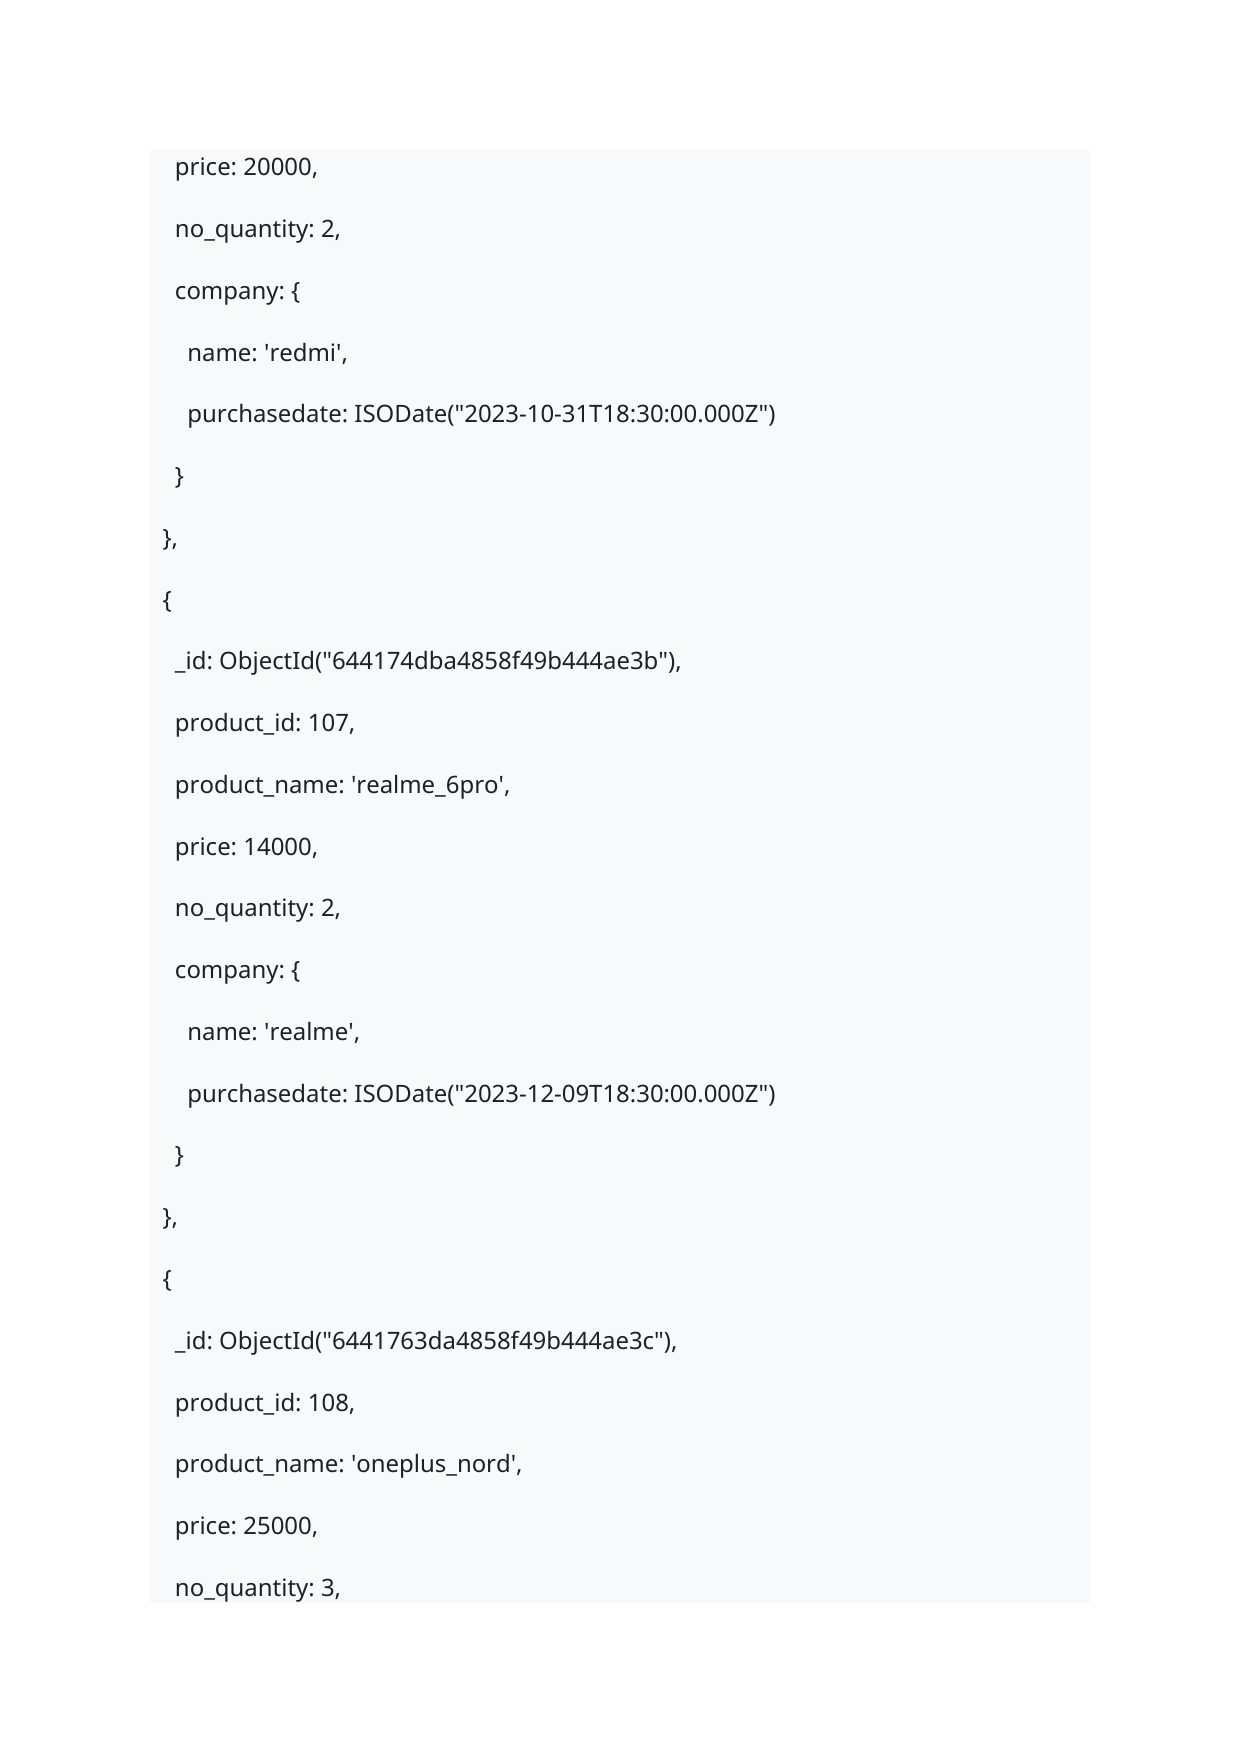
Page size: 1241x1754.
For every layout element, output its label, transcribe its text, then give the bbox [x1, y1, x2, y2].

text _id: ObjectId("644174dba4858f49b444ae3b"), [150, 644, 1090, 677]
text price: 20000, [150, 150, 1090, 183]
text company: { [150, 953, 1090, 986]
text no_quantity: 2, [150, 891, 1090, 924]
text product_name: 'realme_6pro', [150, 768, 1090, 800]
text price: 14000, [150, 829, 1090, 862]
text no_quantity: 2, [150, 212, 1090, 244]
text company: { [150, 273, 1090, 306]
text { [150, 1262, 1090, 1294]
text { [150, 582, 1090, 615]
text name: 'realme', [150, 1015, 1090, 1047]
text _id: ObjectId("6441763da4858f49b444ae3c"), [150, 1324, 1090, 1356]
text purchasedate: ISODate("2023-12-09T18:30:00.000Z") [150, 1077, 1090, 1109]
text } [150, 1138, 1090, 1171]
text }, [150, 1200, 1090, 1233]
text } [150, 459, 1090, 491]
text no_quantity: 3, [150, 1571, 1090, 1603]
text product_id: 107, [150, 706, 1090, 738]
text price: 25000, [150, 1509, 1090, 1542]
text product_id: 108, [150, 1385, 1090, 1418]
text product_name: 'oneplus_nord', [150, 1447, 1090, 1480]
text name: 'redmi', [150, 335, 1090, 368]
text }, [150, 521, 1090, 553]
text purchasedate: ISODate("2023-10-31T18:30:00.000Z") [150, 397, 1090, 430]
